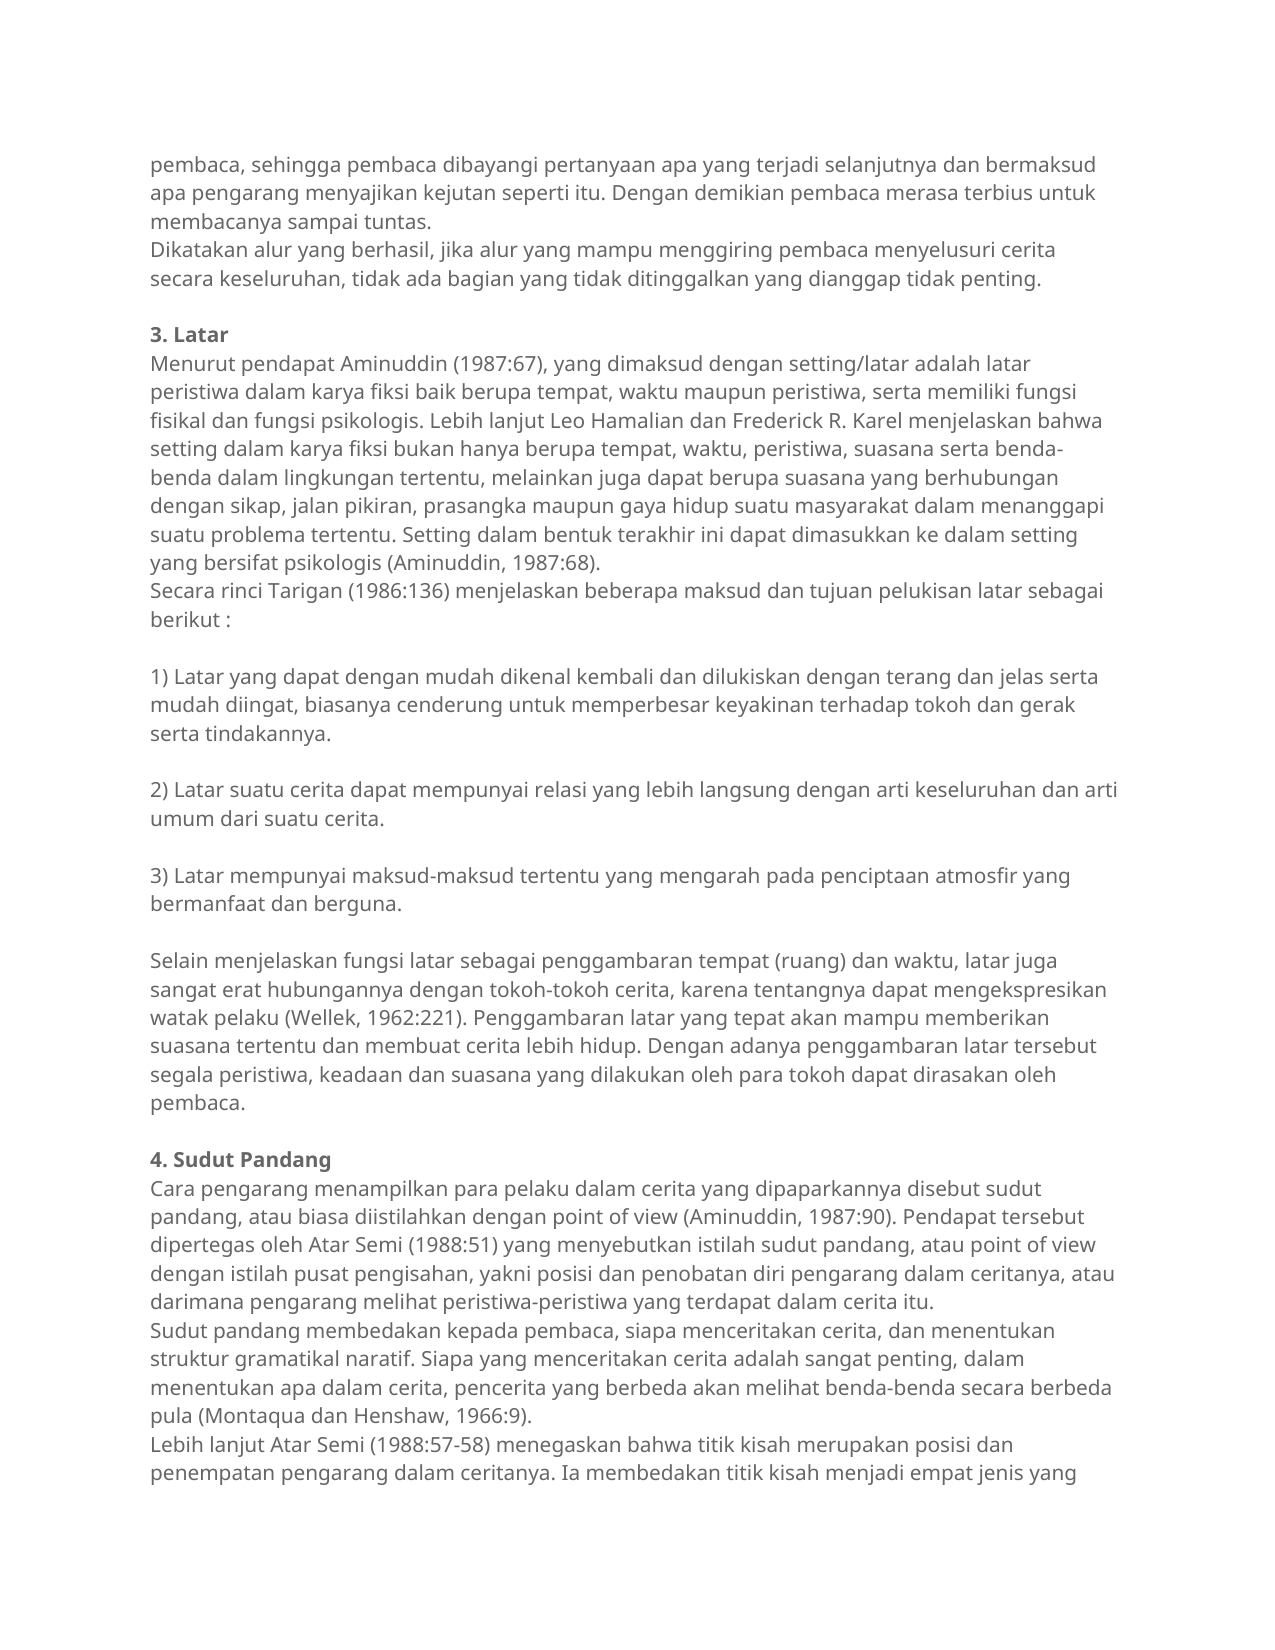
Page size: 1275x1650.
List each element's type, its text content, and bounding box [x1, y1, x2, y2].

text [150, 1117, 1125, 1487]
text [150, 150, 1125, 292]
text 3. Latar Menurut pendapat Aminuddin (1987:67), yang dimaksud dengan setting/latar adalah latar peristiwa dalam karya fiksi baik berupa tempat, waktu maupun peristiwa, serta memiliki fungsi fisikal dan fungsi psikologis. Lebih lanjut Leo Hamalian dan Frederick R. Karel menjelaskan bahwa setting dalam karya fiksi bukan hanya berupa tempat, waktu, peristiwa, suasana serta benda-benda dalam lingkungan tertentu, melainkan juga dapat berupa suasana yang berhubungan dengan sikap, jalan pikiran, prasangka maupun gaya hidup suatu masyarakat dalam menanggapi suatu problema tertentu. Setting dalam bentuk terakhir ini dapat dimasukkan ke dalam setting yang bersifat psikologis (Aminuddin, 1987:68). Secara rinci Tarigan (1986:136) menjelaskan beberapa maksud dan tujuan pelukisan latar sebagai berikut : [150, 292, 1125, 633]
text Selain menjelaskan fungsi latar sebagai penggambaran tempat (ruang) dan waktu, latar juga sangat erat hubungannya dengan tokoh-tokoh cerita, karena tentangnya dapat mengekspresikan watak pelaku (Wellek, 1962:221). Penggambaran latar yang tepat akan mampu memberikan suasana tertentu dan membuat cerita lebih hidup. Dengan adanya penggambaran latar tersebut segala peristiwa, keadaan dan suasana yang dilakukan oleh para tokoh dapat dirasakan oleh pembaca. [150, 918, 1125, 1117]
text 3) Latar mempunyai maksud-maksud tertentu yang mengarah pada penciptaan atmosfir yang bermanfaat dan berguna. [150, 832, 1125, 918]
text 2) Latar suatu cerita dapat mempunyai relasi yang lebih langsung dengan arti keseluruhan dan arti umum dari suatu cerita. [150, 747, 1125, 832]
text 1) Latar yang dapat dengan mudah dikenal kembali dan dilukiskan dengan terang dan jelas serta mudah diingat, biasanya cenderung untuk memperbesar keyakinan terhadap tokoh dan gerak serta tindakannya. [150, 633, 1125, 747]
